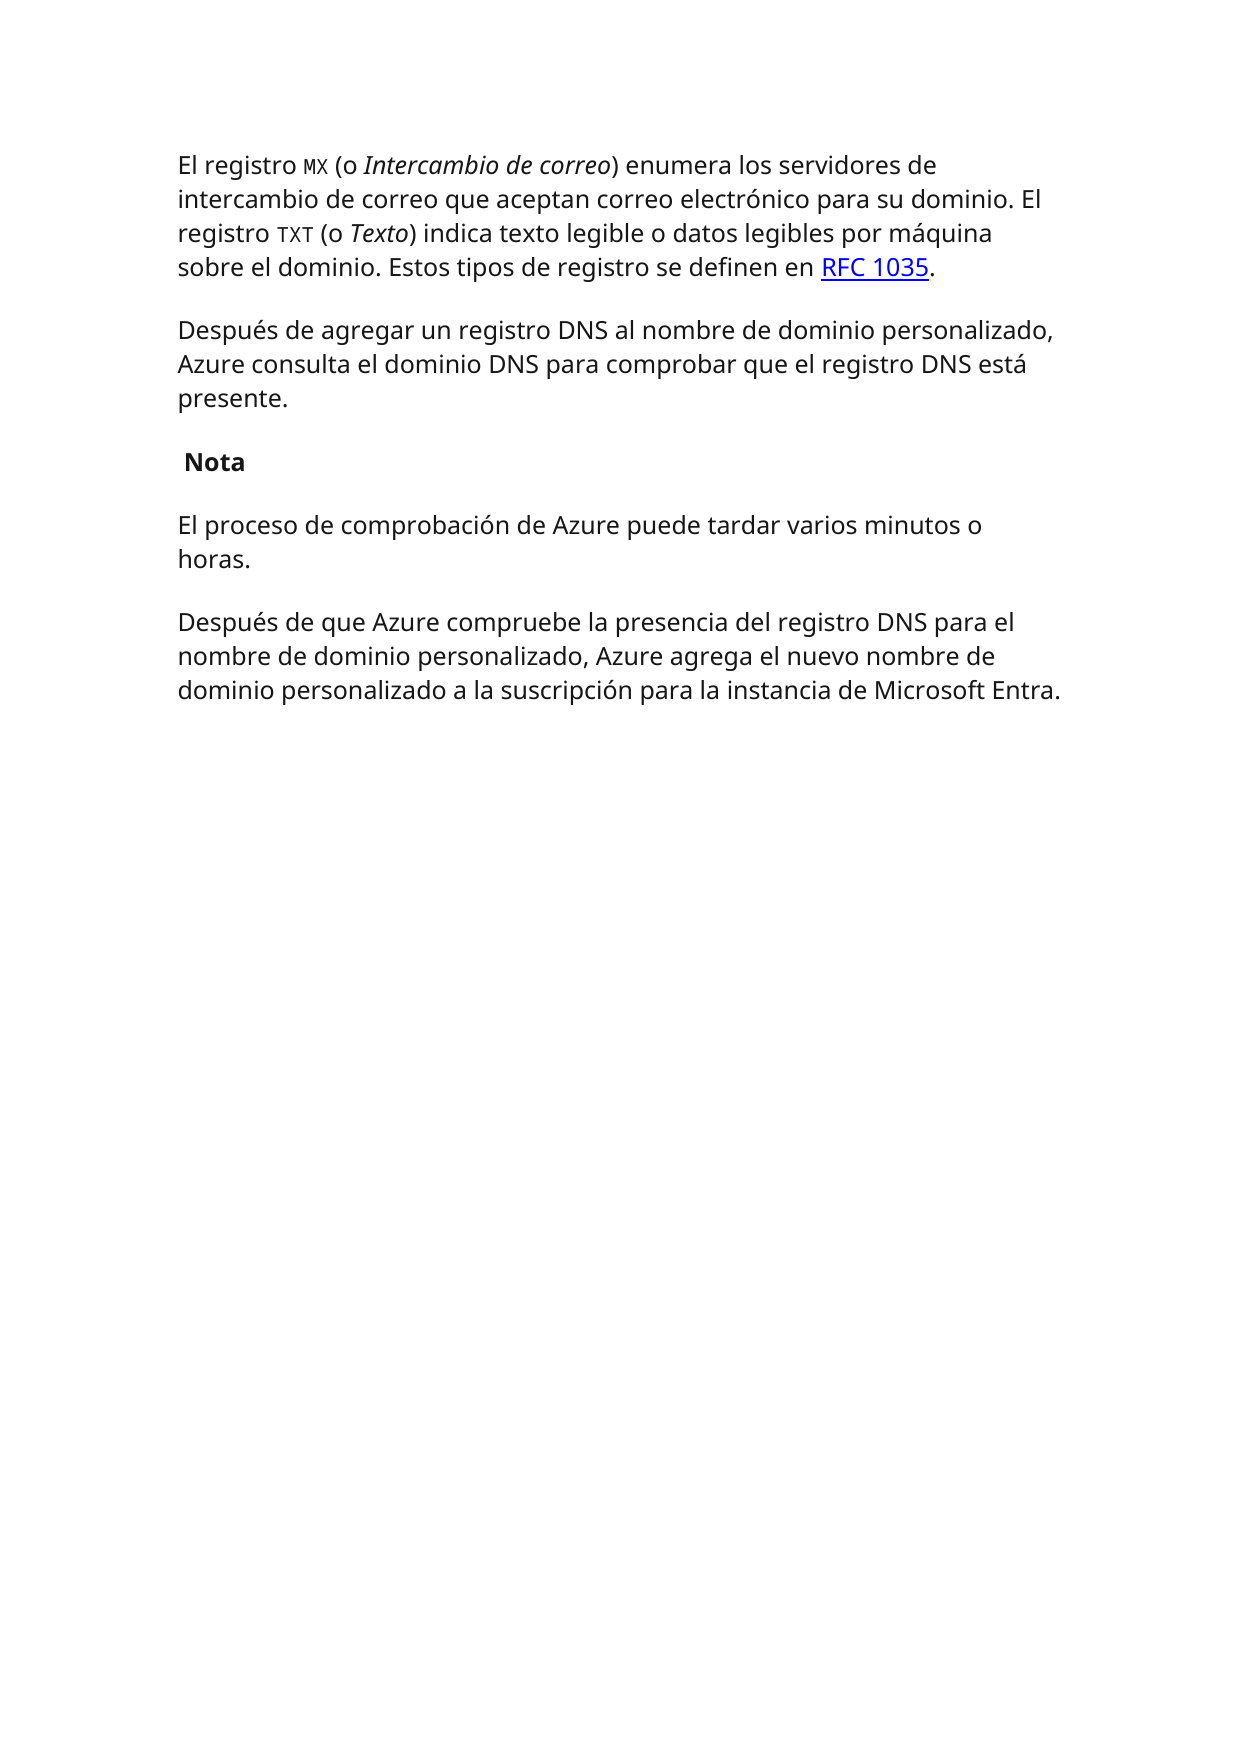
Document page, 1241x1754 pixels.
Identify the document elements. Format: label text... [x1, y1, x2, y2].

text Después de agregar un registro DNS al nombre de dominio personalizado, Azure consulta el dominio DNS para comprobar que el registro DNS está presente. [177, 313, 1063, 415]
text El registro MX (o Intercambio de correo) enumera los servidores de intercambio de correo que aceptan correo electrónico para su dominio. El registro TXT (o Texto) indica texto legible o datos legibles por máquina sobre el dominio. Estos tipos de registro se definen en RFC 1035. [177, 148, 1063, 284]
text El proceso de comprobación de Azure puede tardar varios minutos o horas. [177, 508, 1063, 576]
text Después de que Azure compruebe la presencia del registro DNS para el nombre de dominio personalizado, Azure agrega el nuevo nombre de dominio personalizado a la suscripción para la instancia de Microsoft Entra. [177, 605, 1063, 707]
text Nota [177, 444, 1063, 478]
